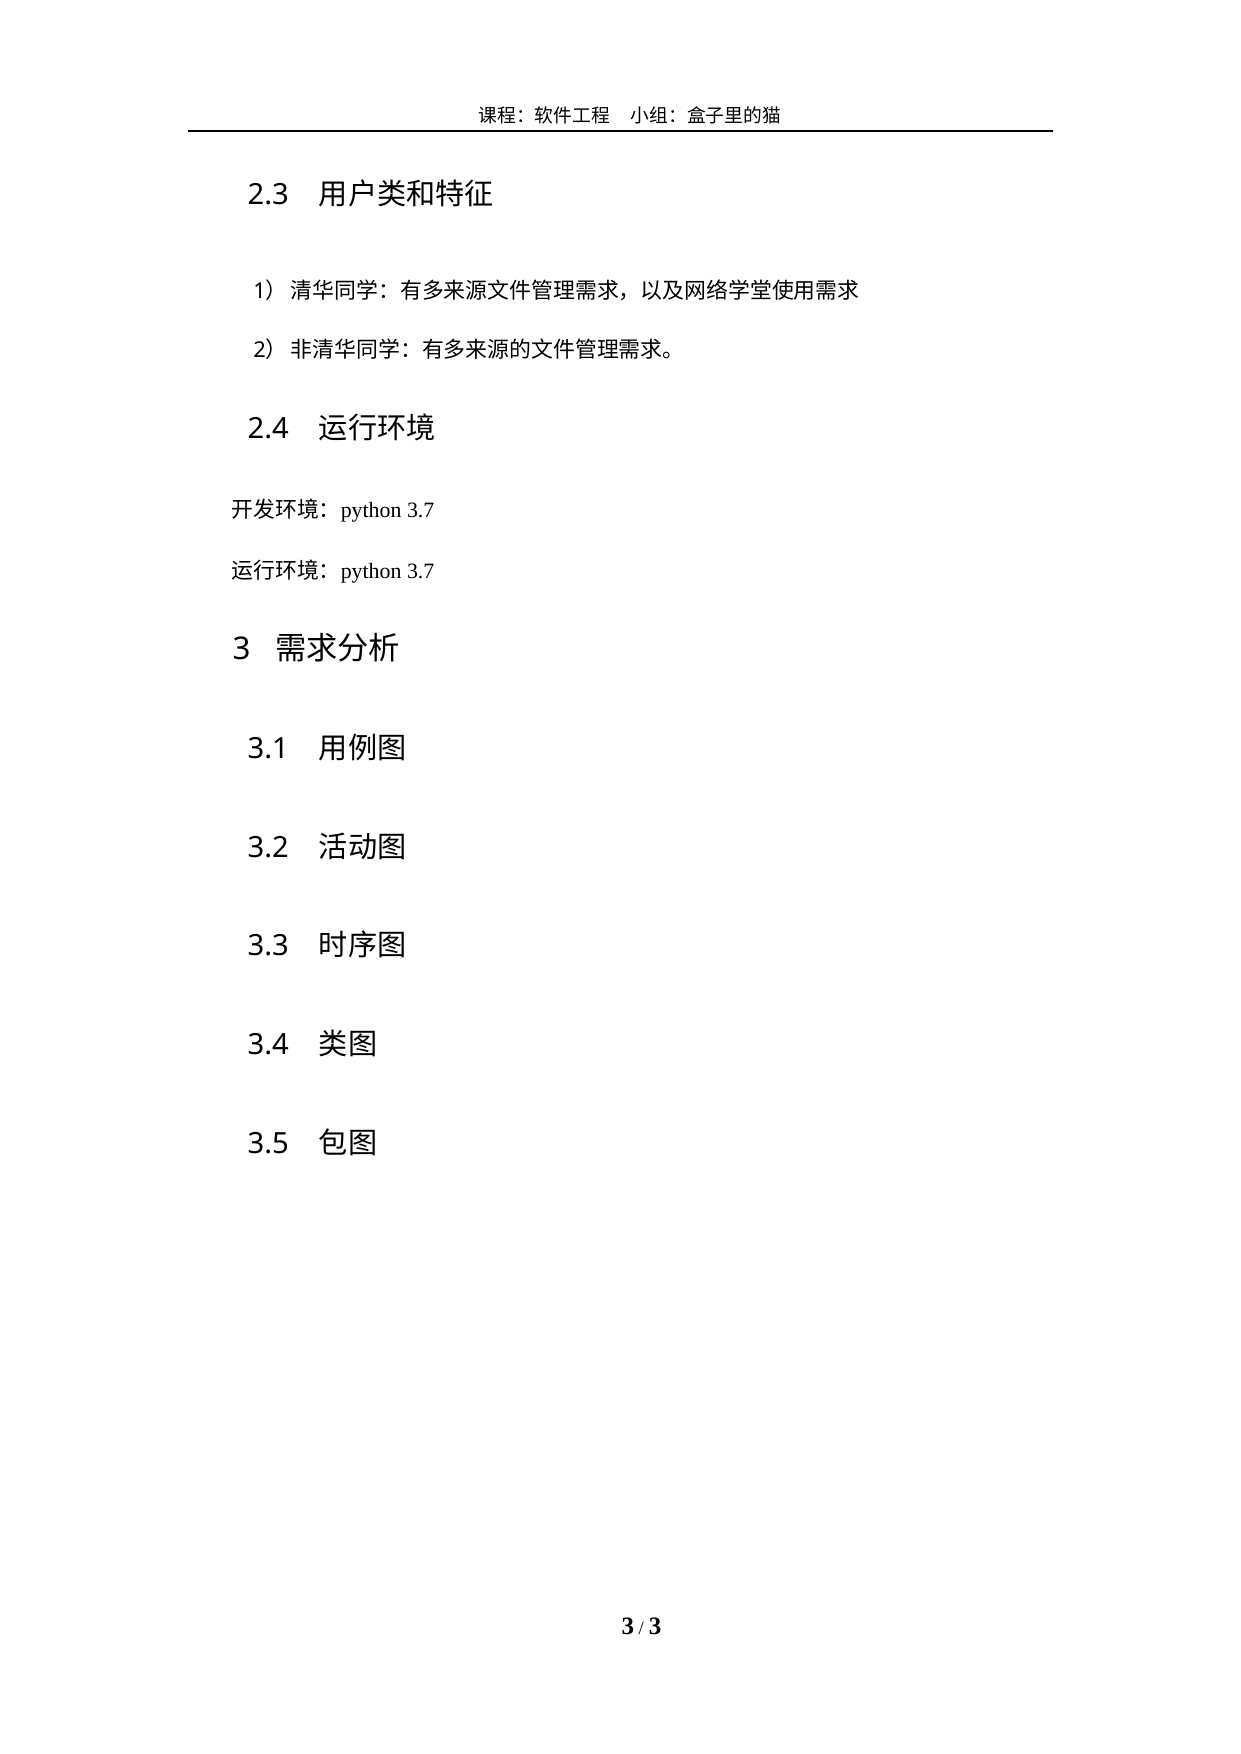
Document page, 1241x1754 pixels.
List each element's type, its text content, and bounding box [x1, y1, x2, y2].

subtitle 类图 [247, 1009, 1053, 1074]
subtitle 需求分析 [232, 613, 1053, 678]
subtitle 时序图 [247, 911, 1053, 976]
subtitle 用户类和特征 [247, 159, 1053, 224]
subtitle 运行环境 [247, 393, 1053, 458]
subtitle 清华同学：有多来源文件管理需求，以及网络学堂使用需求 [253, 272, 1053, 305]
subtitle 活动图 [247, 812, 1053, 877]
text 开发环境：python 3.7 [187, 492, 1053, 524]
subtitle 包图 [247, 1108, 1053, 1173]
text 运行环境：python 3.7 [187, 552, 1053, 585]
list 非清华同学：有多来源的文件管理需求。 [253, 332, 1053, 364]
subtitle 用例图 [247, 713, 1053, 778]
